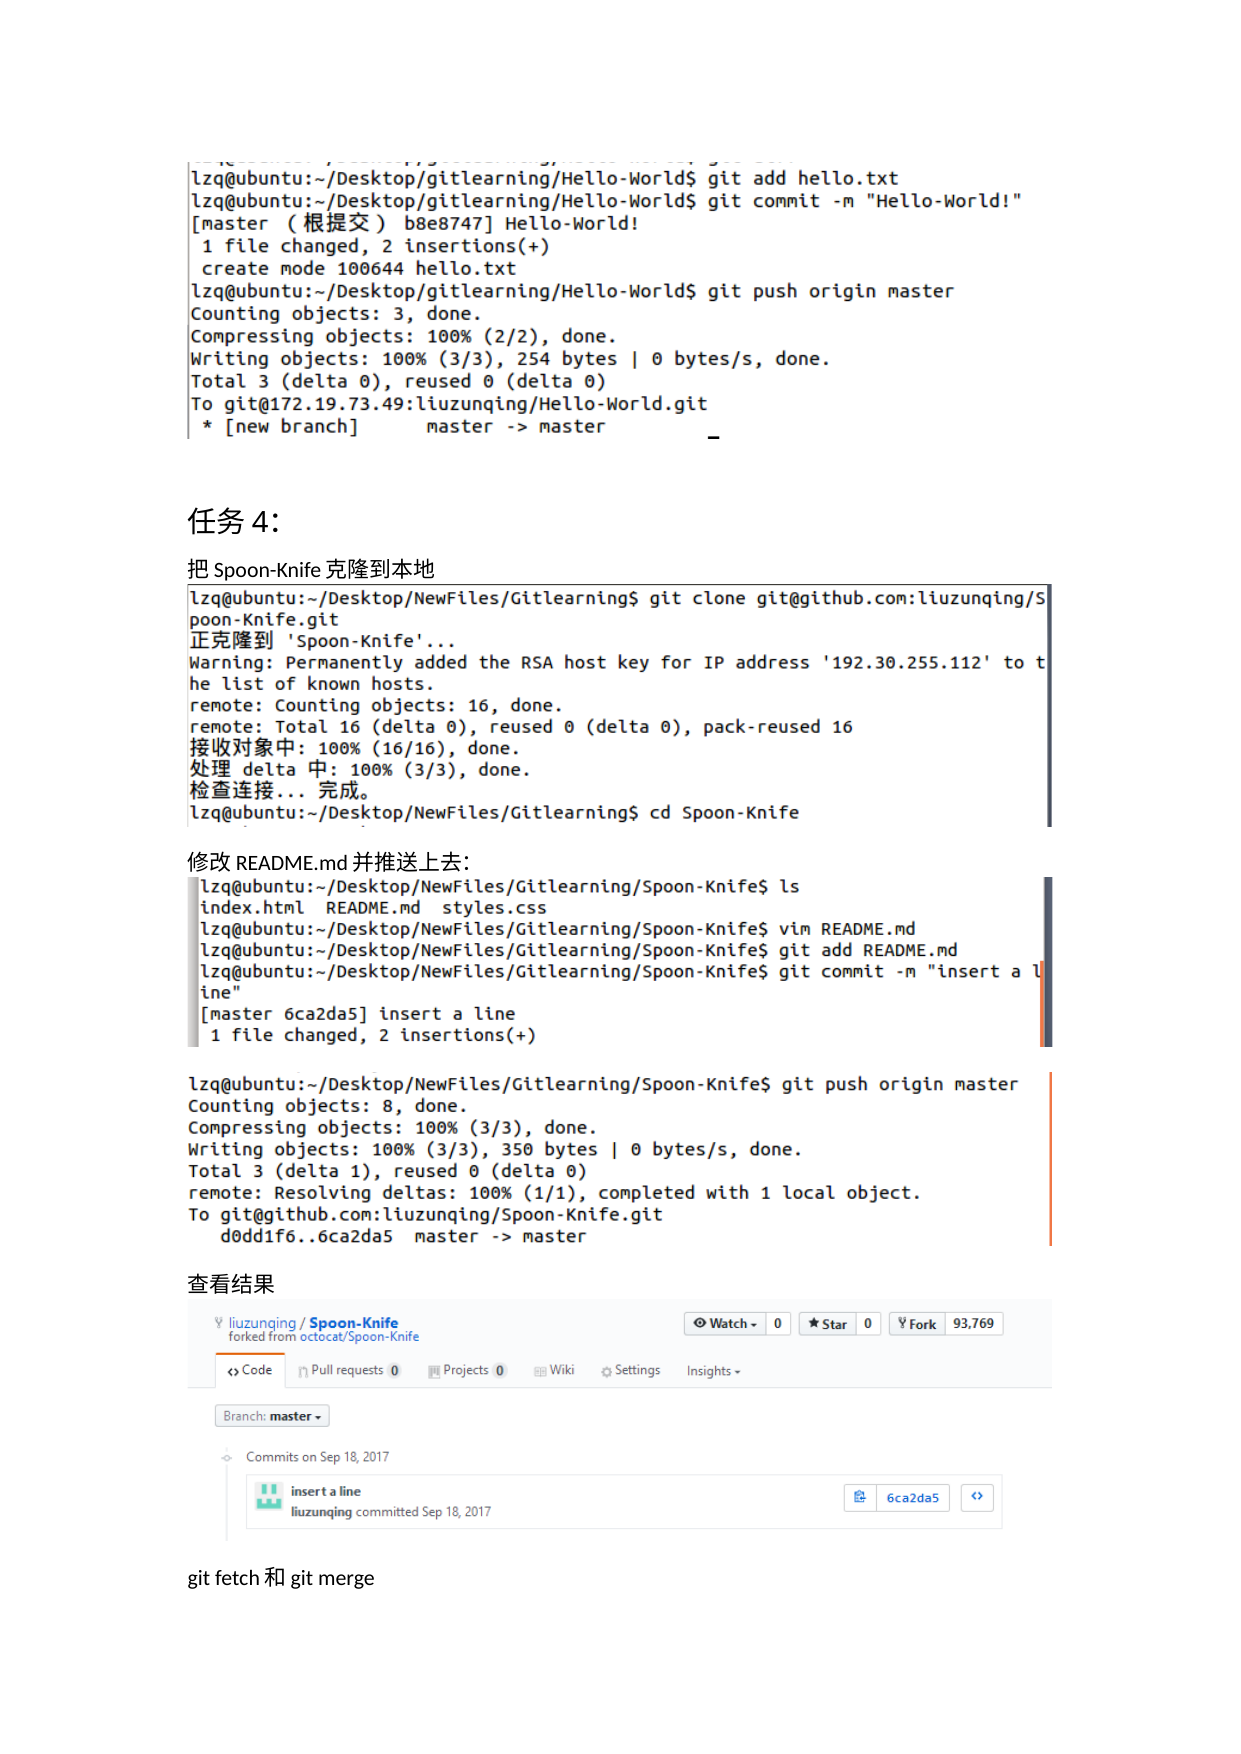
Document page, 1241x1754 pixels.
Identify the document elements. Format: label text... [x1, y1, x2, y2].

picture [187, 162, 1053, 439]
text 修改README.md并推送上去： [187, 844, 1053, 877]
picture [187, 1072, 1052, 1246]
text git fetch和git merge [187, 1559, 1053, 1592]
text 把Spoon-Knife克隆到本地 [187, 552, 1053, 584]
picture [187, 1299, 1052, 1541]
text 任务4： [187, 487, 1053, 552]
picture [187, 584, 1052, 827]
text 查看结果 [187, 1267, 1053, 1299]
picture [187, 877, 1053, 1047]
